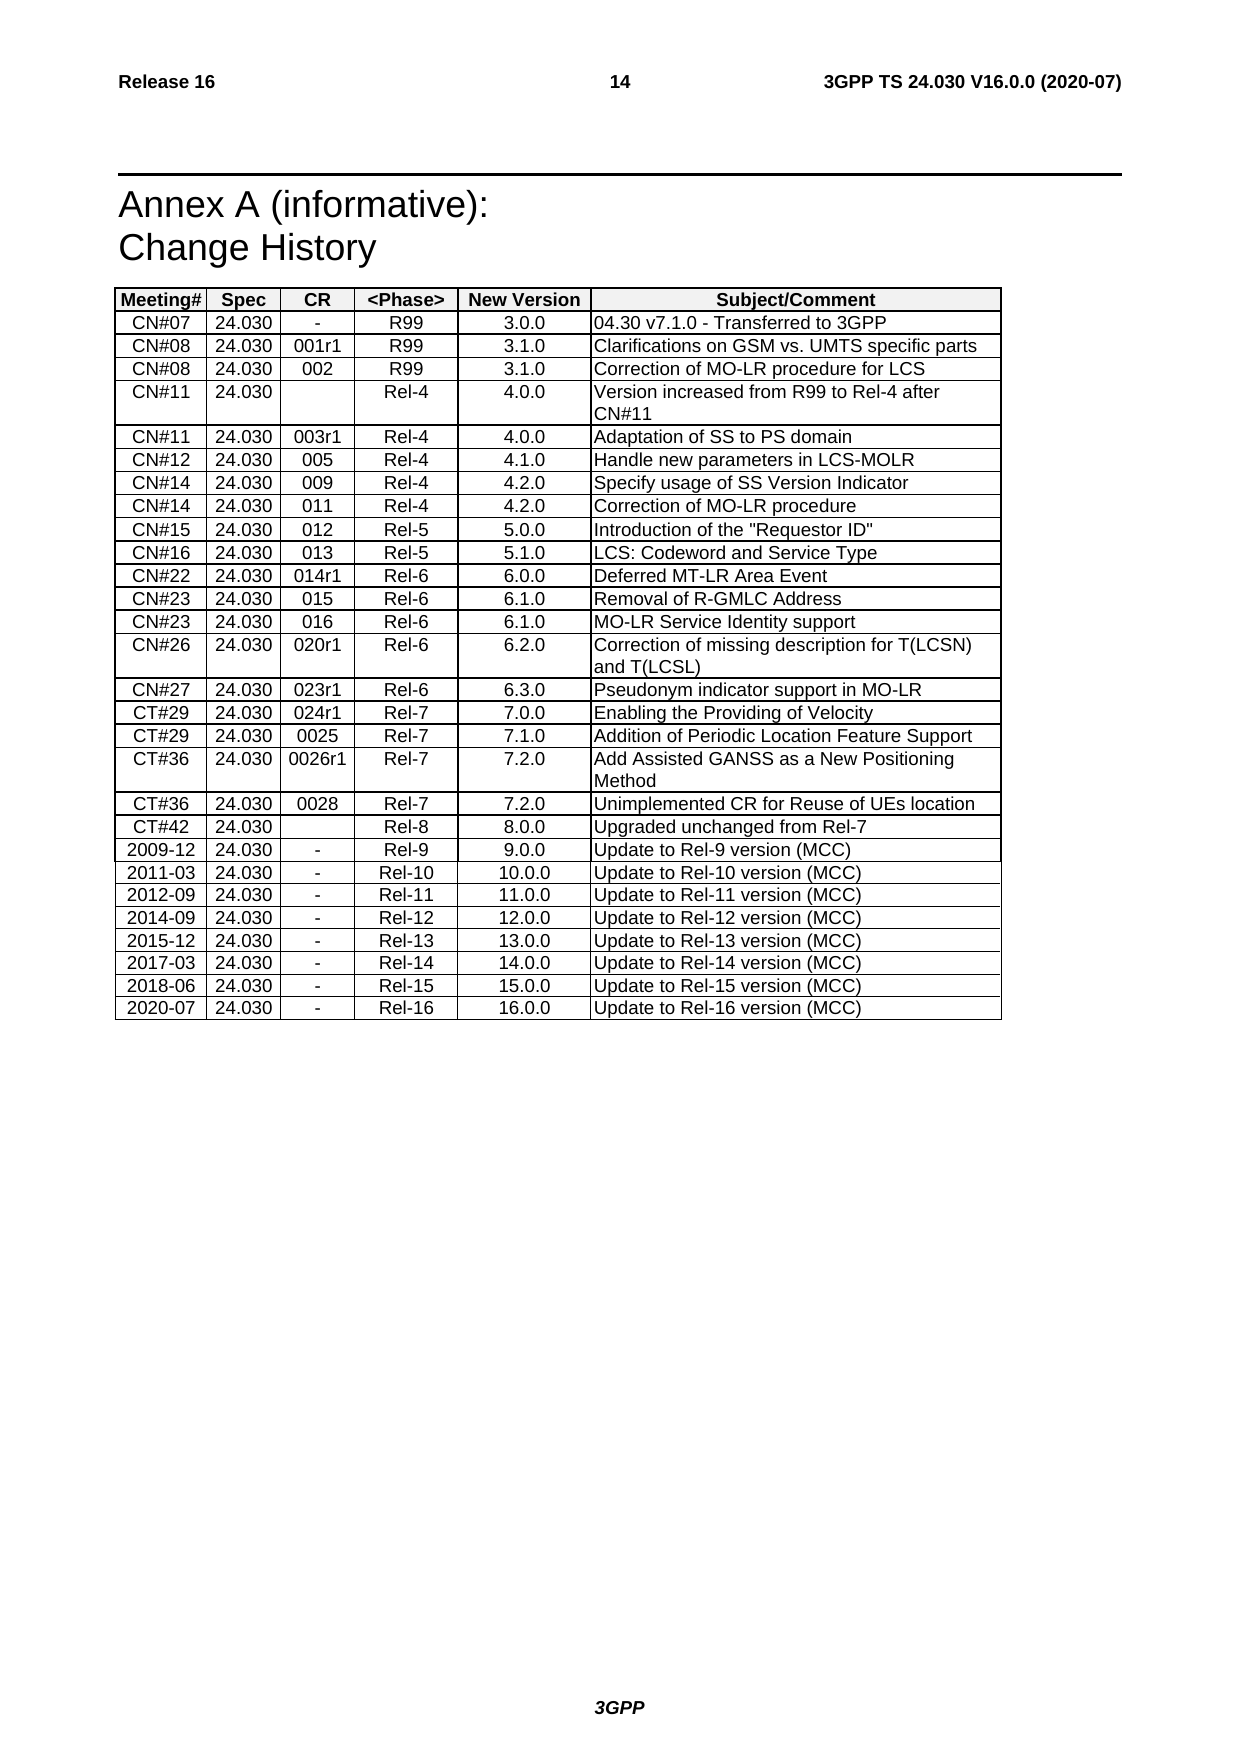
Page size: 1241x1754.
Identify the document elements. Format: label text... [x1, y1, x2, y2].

table_cell Rel-6 [355, 565, 457, 586]
table_cell 5.0.0 [459, 518, 590, 540]
table_cell CN#23 [116, 588, 206, 609]
table_cell - [281, 997, 354, 1019]
table_cell 24.030 [207, 862, 280, 883]
table_cell 24.030 [207, 588, 280, 609]
table_cell 24.030 [207, 748, 280, 791]
table_cell R99 [355, 312, 457, 333]
table_cell CN#08 [116, 358, 206, 379]
table_cell 24.030 [207, 793, 280, 814]
table_cell 5.1.0 [459, 542, 590, 563]
table_cell - [281, 862, 354, 883]
table_cell Enabling the Providing of Velocity [592, 702, 1000, 723]
table_cell Update to Rel-16 version (MCC) [591, 996, 1001, 1019]
table_cell 011 [281, 495, 354, 517]
table_cell Update to Rel-15 version (MCC) [591, 974, 1001, 996]
table_cell CN#07 [116, 312, 206, 333]
table_cell 24.030 [207, 472, 280, 494]
table_cell 7.2.0 [459, 793, 590, 814]
table_cell 024r1 [281, 702, 354, 723]
table_cell CN#08 [116, 335, 206, 356]
table_cell 2015-12 [116, 929, 206, 951]
table_cell Update to Rel-12 version (MCC) [591, 906, 1001, 928]
table_cell Upgraded unchanged from Rel-7 [592, 816, 1000, 837]
subtitle Annex A (informative): Change History [118, 176, 1122, 268]
table_cell 24.030 [207, 542, 280, 563]
table_cell Rel-7 [355, 793, 457, 814]
table_header CR [281, 289, 354, 310]
table_cell CT#36 [116, 748, 206, 791]
table_cell Deferred MT-LR Area Event [592, 565, 1000, 586]
table_cell Rel-6 [355, 679, 457, 700]
table_cell 0025 [281, 725, 354, 746]
table_cell 3.0.0 [459, 312, 590, 333]
table_cell Clarifications on GSM vs. UMTS specific parts [592, 335, 1000, 356]
table_cell 3.1.0 [459, 358, 590, 379]
table_cell Rel-5 [355, 518, 457, 540]
table_cell 001r1 [281, 335, 354, 356]
table_cell Correction of MO-LR procedure for LCS [592, 358, 1000, 379]
table_cell 24.030 [207, 975, 280, 996]
table_cell 14.0.0 [458, 952, 590, 973]
table_cell Rel-6 [355, 611, 457, 632]
table_cell Rel-4 [355, 381, 457, 424]
table_cell 013 [281, 542, 354, 563]
table_cell Unimplemented CR for Reuse of UEs location [592, 793, 1000, 814]
table_cell Update to Rel-10 version (MCC) [591, 862, 1001, 883]
table_cell Rel-7 [355, 748, 457, 791]
table_cell - [281, 952, 354, 973]
table_cell Introduction of the "Requestor ID" [592, 518, 1000, 540]
table_cell - [281, 975, 354, 996]
table_cell 24.030 [207, 997, 280, 1019]
table_cell Rel-4 [355, 449, 457, 471]
table_cell CT#29 [116, 725, 206, 746]
table_cell 4.0.0 [459, 381, 590, 424]
table_cell 24.030 [207, 611, 280, 632]
table_cell 24.030 [207, 725, 280, 746]
table_cell Rel-7 [355, 702, 457, 723]
table_cell Rel-4 [355, 472, 457, 494]
table_cell CN#27 [116, 679, 206, 700]
table_cell 014r1 [281, 565, 354, 586]
table_cell 6.2.0 [459, 634, 590, 677]
table_header <Phase> [355, 289, 457, 310]
table_cell Rel-14 [355, 952, 457, 973]
table_header Meeting# [116, 289, 206, 310]
table_cell MO-LR Service Identity support [592, 611, 1000, 632]
table_cell CN#22 [116, 565, 206, 586]
table_header Spec [207, 289, 280, 310]
table_cell - [281, 884, 354, 906]
table_cell Rel-9 [355, 839, 457, 861]
table_cell 24.030 [207, 495, 280, 517]
table_cell CT#36 [116, 793, 206, 814]
table_cell CN#11 [116, 426, 206, 447]
table_cell 24.030 [207, 518, 280, 540]
table_cell 016 [281, 611, 354, 632]
table_cell 6.1.0 [459, 588, 590, 609]
table_cell 9.0.0 [459, 839, 590, 861]
table_cell 012 [281, 518, 354, 540]
table_cell CN#23 [116, 611, 206, 632]
table_cell 4.0.0 [459, 426, 590, 447]
table_cell CN#16 [116, 542, 206, 563]
table_cell 16.0.0 [458, 997, 590, 1019]
table_cell 2011-03 [116, 862, 206, 883]
table_cell Rel-4 [355, 495, 457, 517]
table_cell 6.1.0 [459, 611, 590, 632]
table_cell 24.030 [207, 312, 280, 333]
table_cell [281, 816, 354, 837]
table_cell 12.0.0 [458, 907, 590, 928]
table_cell 24.030 [207, 335, 280, 356]
table_cell 020r1 [281, 634, 354, 677]
table_cell 24.030 [207, 449, 280, 471]
table_cell Rel-4 [355, 426, 457, 447]
table_cell 0028 [281, 793, 354, 814]
table_cell CN#26 [116, 634, 206, 677]
table_cell 2017-03 [116, 952, 206, 973]
table_cell Add Assisted GANSS as a New Positioning Method [592, 748, 1000, 791]
table_cell Pseudonym indicator support in MO-LR [592, 679, 1000, 700]
table_cell - [281, 929, 354, 951]
table_header Subject/Comment [592, 289, 1000, 310]
table_cell 24.030 [207, 358, 280, 379]
table_cell 4.2.0 [459, 495, 590, 517]
table_cell Rel-8 [355, 816, 457, 837]
table_cell 2018-06 [116, 975, 206, 996]
table_cell Correction of MO-LR procedure [592, 495, 1000, 517]
table_cell 24.030 [207, 907, 280, 928]
table_cell 24.030 [207, 952, 280, 973]
table_cell 6.3.0 [459, 679, 590, 700]
table_cell R99 [355, 358, 457, 379]
table_cell CT#42 [116, 816, 206, 837]
table_cell CT#29 [116, 702, 206, 723]
table_header New Version [459, 289, 590, 310]
table_cell Rel-16 [355, 997, 457, 1019]
table_cell 24.030 [207, 381, 280, 424]
table_cell 2009-12 [116, 839, 206, 861]
table_cell 24.030 [207, 565, 280, 586]
table_cell Rel-5 [355, 542, 457, 563]
table_cell CN#14 [116, 495, 206, 517]
table_cell 0026r1 [281, 748, 354, 791]
table_cell CN#14 [116, 472, 206, 494]
table_cell Rel-15 [355, 975, 457, 996]
table_cell Version increased from R99 to Rel-4 after CN#11 [592, 381, 1000, 424]
table_cell Rel-10 [355, 862, 457, 883]
table_cell Rel-6 [355, 588, 457, 609]
table_cell Rel-6 [355, 634, 457, 677]
table_cell 24.030 [207, 816, 280, 837]
table_cell 2020-07 [116, 997, 206, 1019]
table_cell 24.030 [207, 426, 280, 447]
table_cell CN#12 [116, 449, 206, 471]
table_cell Correction of missing description for T(LCSN) and T(LCSL) [592, 634, 1000, 677]
table_cell 6.0.0 [459, 565, 590, 586]
table_cell CN#15 [116, 518, 206, 540]
table_cell 24.030 [207, 884, 280, 906]
table_cell Addition of Periodic Location Feature Support [592, 725, 1000, 746]
table_cell 24.030 [207, 702, 280, 723]
table_cell 24.030 [207, 839, 280, 861]
table_cell 4.2.0 [459, 472, 590, 494]
table_cell 7.0.0 [459, 702, 590, 723]
table_cell LCS: Codeword and Service Type [592, 542, 1000, 563]
table_cell Rel-12 [355, 907, 457, 928]
table_cell CN#11 [116, 381, 206, 424]
table_cell Removal of R-GMLC Address [592, 588, 1000, 609]
table_cell 015 [281, 588, 354, 609]
table_cell - [281, 839, 354, 861]
table_cell 8.0.0 [459, 816, 590, 837]
table_cell 11.0.0 [458, 884, 590, 906]
table_cell 003r1 [281, 426, 354, 447]
table_cell 24.030 [207, 679, 280, 700]
table_cell 04.30 v7.1.0 - Transferred to 3GPP [592, 312, 1000, 333]
table_cell 7.2.0 [459, 748, 590, 791]
table_cell 005 [281, 449, 354, 471]
table_cell - [281, 312, 354, 333]
table_cell [281, 381, 354, 424]
table_cell 2012-09 [116, 884, 206, 906]
table_cell 4.1.0 [459, 449, 590, 471]
table_cell 3.1.0 [459, 335, 590, 356]
table_cell Rel-7 [355, 725, 457, 746]
table_cell 7.1.0 [459, 725, 590, 746]
table_cell 15.0.0 [458, 975, 590, 996]
table_cell Update to Rel-9 version (MCC) [592, 839, 1000, 861]
table_cell Update to Rel-14 version (MCC) [591, 951, 1001, 973]
table_cell 10.0.0 [458, 862, 590, 883]
table_cell Rel-11 [355, 884, 457, 906]
table_cell Handle new parameters in LCS-MOLR [592, 449, 1000, 471]
table_cell 24.030 [207, 929, 280, 951]
table_cell - [281, 907, 354, 928]
table_cell 13.0.0 [458, 929, 590, 951]
table_cell Update to Rel-13 version (MCC) [591, 928, 1001, 951]
table_cell 002 [281, 358, 354, 379]
table_cell 2014-09 [116, 907, 206, 928]
table_cell Rel-13 [355, 929, 457, 951]
table_cell Specify usage of SS Version Indicator [592, 472, 1000, 494]
table_cell Update to Rel-11 version (MCC) [591, 883, 1001, 906]
table_cell Adaptation of SS to PS domain [592, 426, 1000, 447]
table_cell 24.030 [207, 634, 280, 677]
table_cell 009 [281, 472, 354, 494]
table_cell R99 [355, 335, 457, 356]
table_cell 023r1 [281, 679, 354, 700]
